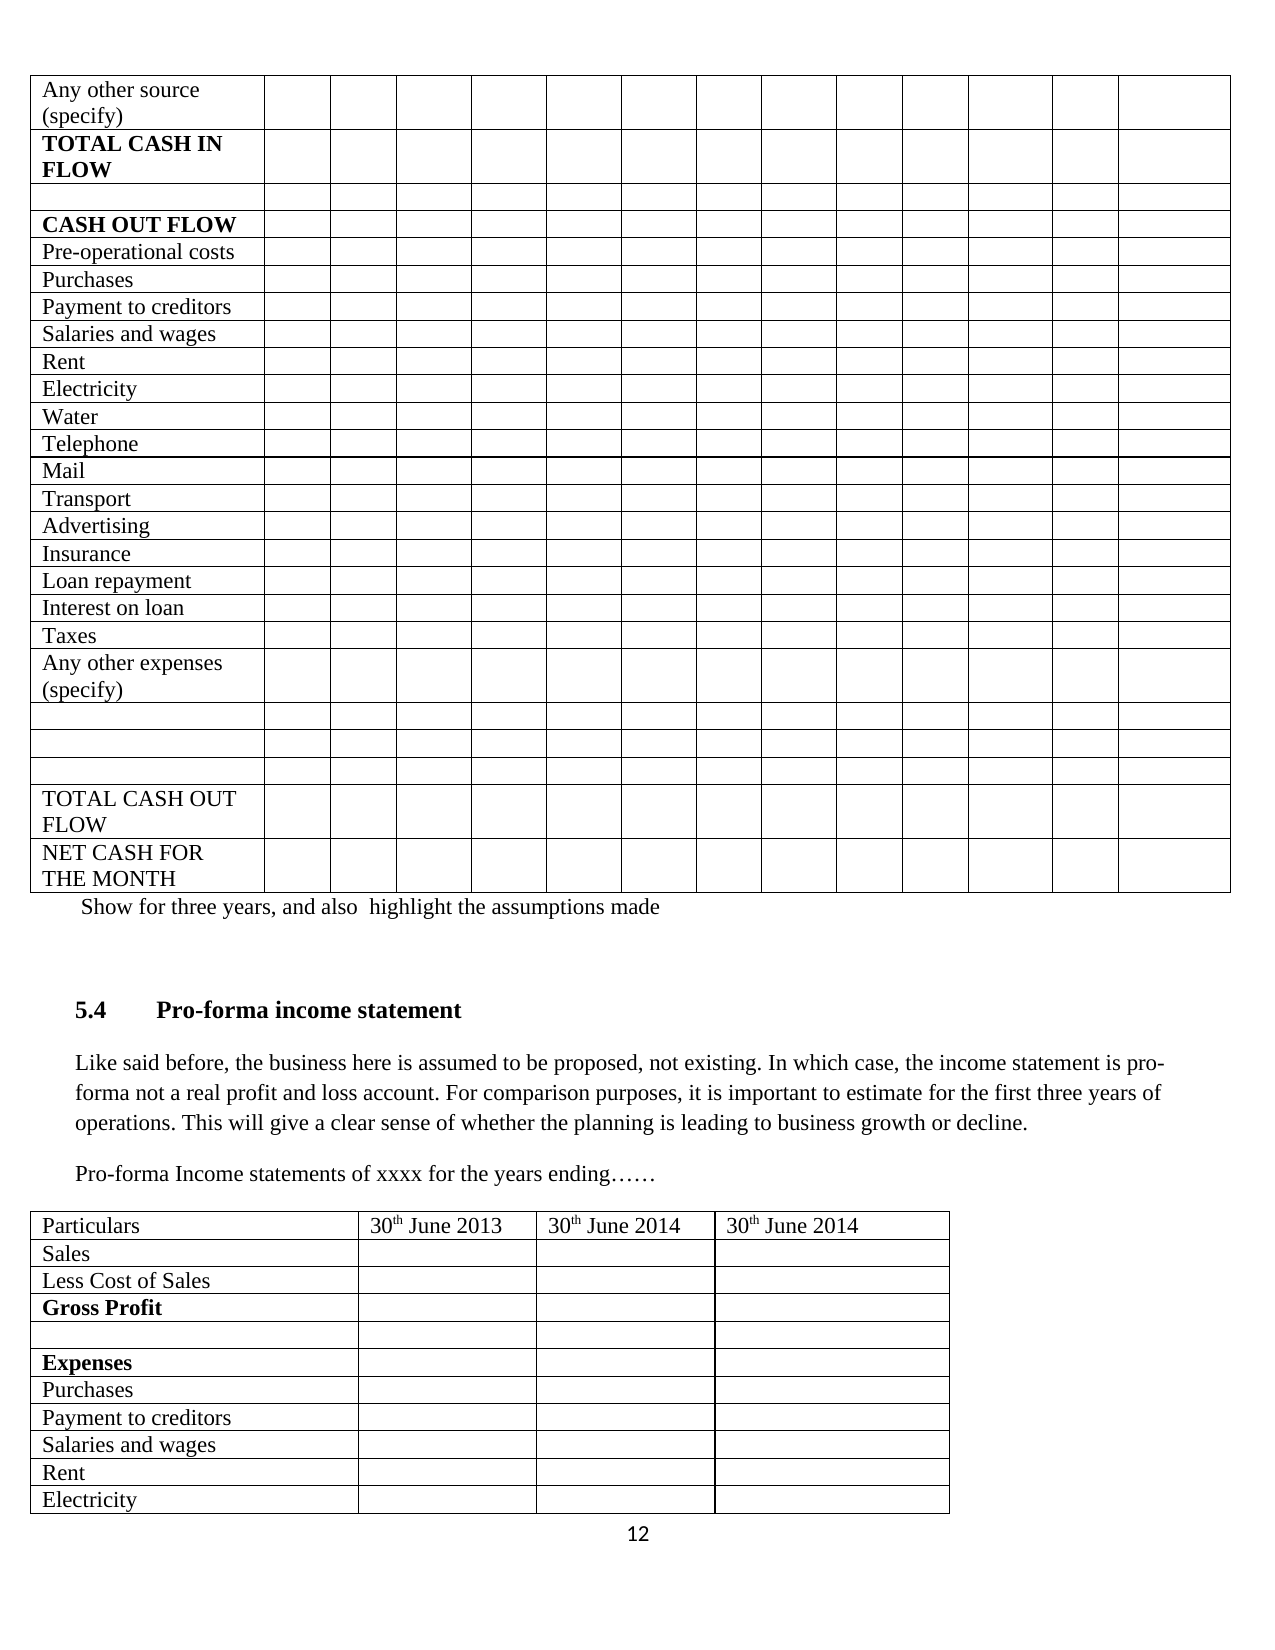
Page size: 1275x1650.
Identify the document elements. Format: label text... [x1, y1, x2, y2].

table_cell [397, 595, 471, 621]
table_cell [969, 622, 1052, 648]
table_cell [837, 430, 902, 456]
table_cell [537, 1431, 714, 1458]
table_cell [903, 540, 968, 566]
table_cell [1053, 540, 1118, 566]
table_cell Electricity [31, 1486, 358, 1512]
table_cell [622, 266, 696, 292]
table_cell [331, 540, 396, 566]
table_cell [903, 839, 968, 892]
table_cell [1053, 785, 1118, 838]
table_cell [1119, 184, 1230, 210]
table_cell [969, 540, 1052, 566]
table_cell [331, 567, 396, 593]
table_header 30th June 2013 [359, 1212, 536, 1238]
table_cell [697, 403, 761, 429]
table_cell [1119, 76, 1230, 129]
table_cell [903, 512, 968, 539]
table_cell Payment to creditors [31, 1404, 358, 1430]
table_cell [265, 622, 330, 648]
table_cell [265, 595, 330, 621]
table_cell [622, 458, 696, 484]
table_cell [1053, 130, 1118, 182]
table_cell Payment to creditors [31, 293, 264, 319]
text Like said before, the business here is assumed to be proposed, not existing. In which case, the income statement is pro-forma not a real profit and loss account. For comparison purposes, it is important to estimate for the first three years of operations. This will give a clear sense of whether the planning is leading to business growth or decline. [75, 1049, 1200, 1135]
table_cell [622, 238, 696, 265]
table_cell Rent [31, 348, 264, 374]
table_cell [397, 730, 471, 757]
table_cell [622, 785, 696, 838]
table_cell [265, 839, 330, 892]
table_cell [359, 1404, 536, 1430]
table_cell [969, 839, 1052, 892]
table_cell [547, 211, 621, 237]
table_cell [622, 293, 696, 319]
table_cell [1119, 348, 1230, 374]
table_cell Transport [31, 485, 264, 511]
table_cell [472, 403, 546, 429]
table_cell [969, 211, 1052, 237]
table_cell [622, 485, 696, 511]
table_cell [969, 266, 1052, 292]
table_cell [472, 348, 546, 374]
table_cell [359, 1377, 536, 1403]
table_cell [622, 321, 696, 347]
table_cell [622, 567, 696, 593]
table_cell [397, 76, 471, 129]
table_cell [903, 184, 968, 210]
table_cell [697, 540, 761, 566]
table_cell [762, 293, 836, 319]
table_cell [547, 348, 621, 374]
table_cell [762, 730, 836, 757]
table_cell [359, 1349, 536, 1376]
table_cell [265, 238, 330, 265]
table_cell [265, 375, 330, 402]
table_cell [331, 430, 396, 456]
table_cell [397, 293, 471, 319]
table_cell [837, 211, 902, 237]
table_cell [837, 703, 902, 729]
table_cell [1053, 430, 1118, 456]
table_cell [359, 1267, 536, 1293]
table_cell [1053, 758, 1118, 784]
table_cell [1053, 458, 1118, 484]
table_cell [837, 649, 902, 702]
table_cell Purchases [31, 1377, 358, 1403]
table_cell [697, 130, 761, 182]
table_cell [1053, 649, 1118, 702]
table_cell [1053, 730, 1118, 757]
table_cell [716, 1459, 949, 1485]
table_cell [762, 184, 836, 210]
table_cell [331, 758, 396, 784]
table_cell [837, 839, 902, 892]
table_cell [1119, 595, 1230, 621]
table_cell [903, 703, 968, 729]
table_cell [397, 758, 471, 784]
table_cell [697, 266, 761, 292]
table_cell [472, 293, 546, 319]
table_cell [265, 758, 330, 784]
table_cell [762, 567, 836, 593]
table_cell [472, 785, 546, 838]
table_cell [265, 785, 330, 838]
table_cell [1053, 184, 1118, 210]
table_cell [1053, 622, 1118, 648]
table_cell [331, 485, 396, 511]
table_cell [1119, 730, 1230, 757]
table_cell [903, 730, 968, 757]
table_cell [969, 321, 1052, 347]
table_cell [331, 403, 396, 429]
table_cell [472, 703, 546, 729]
table_cell [903, 321, 968, 347]
table_cell [969, 238, 1052, 265]
table_cell [1053, 211, 1118, 237]
table_cell [331, 703, 396, 729]
table_cell [837, 403, 902, 429]
table_cell [472, 321, 546, 347]
table_cell [762, 458, 836, 484]
table_cell [903, 649, 968, 702]
table_cell [762, 403, 836, 429]
table_cell [837, 348, 902, 374]
table_cell [359, 1459, 536, 1485]
table_cell [472, 649, 546, 702]
table_cell [837, 785, 902, 838]
table_cell [903, 485, 968, 511]
table_cell [1053, 348, 1118, 374]
table_cell [331, 266, 396, 292]
table_cell [1053, 321, 1118, 347]
table_cell [1119, 703, 1230, 729]
table_cell [547, 595, 621, 621]
table_cell [537, 1267, 714, 1293]
table_cell [622, 595, 696, 621]
table_cell [762, 649, 836, 702]
table_cell [359, 1322, 536, 1348]
table_cell [903, 622, 968, 648]
table_cell [837, 512, 902, 539]
table_cell Any other source (specify) [31, 76, 264, 129]
table_cell [697, 293, 761, 319]
table_cell [472, 540, 546, 566]
table_cell [622, 730, 696, 757]
table_cell [397, 321, 471, 347]
table_cell [1053, 375, 1118, 402]
table_cell [397, 403, 471, 429]
table_cell [837, 293, 902, 319]
table_cell [265, 512, 330, 539]
table_cell [265, 266, 330, 292]
table_cell [837, 266, 902, 292]
table_cell [331, 211, 396, 237]
table_cell [697, 730, 761, 757]
table_cell [622, 649, 696, 702]
table_cell [31, 1322, 358, 1348]
table_cell [1119, 649, 1230, 702]
table_cell [331, 649, 396, 702]
table_cell [397, 512, 471, 539]
table_cell [762, 266, 836, 292]
table_cell [697, 703, 761, 729]
table_cell [547, 839, 621, 892]
table_cell NET CASH FOR THE MONTH [31, 839, 264, 892]
table_cell [837, 595, 902, 621]
table_cell [697, 348, 761, 374]
table_cell [1119, 321, 1230, 347]
table_cell [472, 839, 546, 892]
table_cell [537, 1486, 714, 1512]
table_cell [547, 512, 621, 539]
table_cell [716, 1349, 949, 1376]
table_cell [1119, 458, 1230, 484]
table_cell [331, 785, 396, 838]
table_cell [903, 375, 968, 402]
table_cell [1053, 403, 1118, 429]
table_cell [903, 785, 968, 838]
table_cell [397, 485, 471, 511]
table_cell [903, 567, 968, 593]
table_cell Loan repayment [31, 567, 264, 593]
table_cell [397, 785, 471, 838]
table_cell [969, 485, 1052, 511]
table_cell [903, 266, 968, 292]
table_cell [265, 348, 330, 374]
table_cell [903, 348, 968, 374]
table_cell [1119, 293, 1230, 319]
table_cell [1119, 622, 1230, 648]
table_cell [1053, 703, 1118, 729]
table_cell [969, 649, 1052, 702]
table_cell [622, 540, 696, 566]
table_cell [762, 758, 836, 784]
table_cell [1119, 375, 1230, 402]
table_cell [265, 293, 330, 319]
table_cell [1119, 211, 1230, 237]
table_cell [547, 703, 621, 729]
table_cell [697, 211, 761, 237]
table_cell [716, 1431, 949, 1458]
table_cell [762, 375, 836, 402]
table_cell [331, 512, 396, 539]
table_cell [697, 321, 761, 347]
table_cell [762, 595, 836, 621]
table_cell [903, 130, 968, 182]
table_cell [1119, 540, 1230, 566]
table_cell [547, 567, 621, 593]
table_cell [837, 375, 902, 402]
table_cell Gross Profit [31, 1294, 358, 1321]
table_cell [762, 430, 836, 456]
table_cell [397, 348, 471, 374]
table_cell [837, 321, 902, 347]
table_cell [1053, 238, 1118, 265]
table_cell [1119, 238, 1230, 265]
table_cell [537, 1404, 714, 1430]
table_cell [547, 622, 621, 648]
table_cell [762, 238, 836, 265]
table_cell [969, 703, 1052, 729]
table_cell [1053, 266, 1118, 292]
table_cell [472, 512, 546, 539]
table_cell [397, 266, 471, 292]
text 5.4 Pro-forma income statement [75, 995, 1200, 1023]
table_cell [697, 512, 761, 539]
table_cell [547, 130, 621, 182]
table_cell [903, 758, 968, 784]
table_cell Salaries and wages [31, 1431, 358, 1458]
table_cell [331, 458, 396, 484]
table_cell [331, 293, 396, 319]
table_cell [331, 238, 396, 265]
table_cell [1119, 485, 1230, 511]
table_cell [547, 266, 621, 292]
table_cell [331, 730, 396, 757]
table_cell Taxes [31, 622, 264, 648]
table_cell [1119, 785, 1230, 838]
table_cell [837, 540, 902, 566]
table_cell [622, 512, 696, 539]
table_cell [547, 76, 621, 129]
table_cell [472, 730, 546, 757]
table_cell [762, 622, 836, 648]
table_cell [331, 375, 396, 402]
table_cell [265, 403, 330, 429]
table_cell Mail [31, 458, 264, 484]
table_cell Salaries and wages [31, 321, 264, 347]
table_cell [547, 403, 621, 429]
table_cell [537, 1322, 714, 1348]
table_cell [397, 649, 471, 702]
table_cell [547, 785, 621, 838]
table_cell [762, 785, 836, 838]
table_cell [697, 184, 761, 210]
table_cell [969, 184, 1052, 210]
table_cell [397, 130, 471, 182]
table_cell [331, 321, 396, 347]
table_cell [547, 649, 621, 702]
table_cell [762, 703, 836, 729]
table_cell [472, 622, 546, 648]
table_cell [903, 430, 968, 456]
table_cell [762, 130, 836, 182]
table_cell [1053, 293, 1118, 319]
table_cell [359, 1294, 536, 1321]
table_cell [331, 839, 396, 892]
table_cell [537, 1294, 714, 1321]
table_cell [547, 458, 621, 484]
table_cell [1053, 567, 1118, 593]
table_cell [762, 321, 836, 347]
table_cell [359, 1431, 536, 1458]
table_cell Interest on loan [31, 595, 264, 621]
table_cell [547, 375, 621, 402]
table_cell [622, 758, 696, 784]
table_cell [622, 703, 696, 729]
table_cell [622, 211, 696, 237]
table_cell Water [31, 403, 264, 429]
table_cell [472, 266, 546, 292]
table_cell [697, 595, 761, 621]
table_cell [622, 430, 696, 456]
table_cell [397, 184, 471, 210]
table_cell [622, 184, 696, 210]
table_cell [622, 348, 696, 374]
table_cell [697, 430, 761, 456]
table_cell [762, 512, 836, 539]
table_cell [331, 348, 396, 374]
table_cell [1119, 430, 1230, 456]
table_cell [1053, 595, 1118, 621]
table_cell [762, 540, 836, 566]
table_cell [472, 567, 546, 593]
table_cell [472, 485, 546, 511]
table_cell [397, 703, 471, 729]
table_cell [265, 76, 330, 129]
table_cell [969, 293, 1052, 319]
table_cell [837, 130, 902, 182]
table_cell [697, 785, 761, 838]
table_cell [969, 348, 1052, 374]
table_cell [265, 649, 330, 702]
table_cell [762, 839, 836, 892]
table_cell [547, 540, 621, 566]
table_cell Any other expenses (specify) [31, 649, 264, 702]
table_cell [969, 785, 1052, 838]
table_cell [1053, 512, 1118, 539]
table_cell [265, 730, 330, 757]
table_cell [716, 1486, 949, 1512]
table_cell [547, 758, 621, 784]
table_cell [265, 540, 330, 566]
table_cell [397, 839, 471, 892]
table_cell [472, 430, 546, 456]
table_cell Pre-operational costs [31, 238, 264, 265]
table_cell [547, 321, 621, 347]
table_cell [547, 730, 621, 757]
table_cell [969, 730, 1052, 757]
table_cell [969, 375, 1052, 402]
table_header Particulars [31, 1212, 358, 1238]
table_cell [622, 403, 696, 429]
table_cell [331, 76, 396, 129]
table_cell TOTAL CASH IN FLOW [31, 130, 264, 182]
table_cell [697, 839, 761, 892]
table_header 30th June 2014 [537, 1212, 714, 1238]
table_cell [697, 649, 761, 702]
table_cell [1053, 839, 1118, 892]
table_cell [397, 458, 471, 484]
table_cell [1053, 485, 1118, 511]
table_cell [716, 1294, 949, 1321]
table_cell [837, 184, 902, 210]
table_cell [359, 1240, 536, 1266]
table_cell [31, 703, 264, 729]
table_cell [472, 76, 546, 129]
table_cell [762, 485, 836, 511]
table_cell [697, 758, 761, 784]
table_cell [697, 458, 761, 484]
table_cell [359, 1486, 536, 1512]
table_cell Expenses [31, 1349, 358, 1376]
table_cell [265, 485, 330, 511]
table_cell [903, 293, 968, 319]
table_cell [716, 1322, 949, 1348]
table_cell [1119, 758, 1230, 784]
table_cell Advertising [31, 512, 264, 539]
table_cell [1119, 839, 1230, 892]
table_cell [969, 458, 1052, 484]
table_cell [969, 758, 1052, 784]
table_cell [547, 184, 621, 210]
table_cell Insurance [31, 540, 264, 566]
table_cell [837, 485, 902, 511]
table_cell [903, 403, 968, 429]
table_cell [969, 595, 1052, 621]
table_cell [397, 567, 471, 593]
table_cell [547, 293, 621, 319]
table_cell [397, 430, 471, 456]
table_cell [265, 458, 330, 484]
table_cell [547, 430, 621, 456]
table_cell [762, 76, 836, 129]
table_cell [472, 758, 546, 784]
table_cell [969, 430, 1052, 456]
table_cell [265, 430, 330, 456]
table_cell [331, 130, 396, 182]
table_header 30th June 2014 [716, 1212, 949, 1238]
table_cell CASH OUT FLOW [31, 211, 264, 237]
table_cell [537, 1240, 714, 1266]
table_cell [969, 567, 1052, 593]
table_cell [969, 130, 1052, 182]
table_cell Purchases [31, 266, 264, 292]
table_cell [837, 76, 902, 129]
table_cell [472, 595, 546, 621]
table_cell [622, 839, 696, 892]
table_cell [716, 1404, 949, 1430]
table_cell [331, 595, 396, 621]
table_cell [537, 1459, 714, 1485]
table_cell [697, 76, 761, 129]
table_cell [903, 458, 968, 484]
table_cell [697, 375, 761, 402]
table_cell [697, 622, 761, 648]
table_cell [265, 184, 330, 210]
table_cell [762, 348, 836, 374]
table_cell [837, 458, 902, 484]
table_cell [716, 1267, 949, 1293]
table_cell [1119, 266, 1230, 292]
table_cell [969, 512, 1052, 539]
table_cell [547, 485, 621, 511]
table_cell [265, 130, 330, 182]
table_cell [716, 1240, 949, 1266]
table_cell [903, 595, 968, 621]
table_cell [697, 567, 761, 593]
table_cell [31, 758, 264, 784]
table_cell [472, 184, 546, 210]
table_cell [397, 238, 471, 265]
table_cell [472, 375, 546, 402]
table_cell [331, 184, 396, 210]
table_cell [716, 1377, 949, 1403]
table_cell [697, 238, 761, 265]
table_cell [622, 622, 696, 648]
table_cell [31, 184, 264, 210]
table_cell [622, 76, 696, 129]
table_cell [547, 238, 621, 265]
table_cell [622, 130, 696, 182]
table_cell [397, 622, 471, 648]
table_cell [837, 622, 902, 648]
table_cell [31, 730, 264, 757]
table_cell [969, 76, 1052, 129]
table_cell [472, 238, 546, 265]
table_cell Telephone [31, 430, 264, 456]
table_cell [472, 130, 546, 182]
table_cell [472, 211, 546, 237]
table_cell [903, 76, 968, 129]
table_cell [331, 622, 396, 648]
table_cell [265, 321, 330, 347]
table_cell [837, 758, 902, 784]
table_cell [837, 238, 902, 265]
table_cell [903, 211, 968, 237]
table_cell [265, 703, 330, 729]
table_cell [622, 375, 696, 402]
table_cell Rent [31, 1459, 358, 1485]
table_cell Electricity [31, 375, 264, 402]
table_cell [265, 567, 330, 593]
table_cell [537, 1377, 714, 1403]
table_cell [537, 1349, 714, 1376]
table_cell [1053, 76, 1118, 129]
table_cell [1119, 403, 1230, 429]
table_cell [1119, 567, 1230, 593]
table_cell [903, 238, 968, 265]
text Show for three years, and also highlight the assumptions made [75, 893, 1200, 919]
table_cell [397, 211, 471, 237]
table_cell Less Cost of Sales [31, 1267, 358, 1293]
table_cell [697, 485, 761, 511]
table_cell [1119, 130, 1230, 182]
table_cell [472, 458, 546, 484]
table_cell [265, 211, 330, 237]
table_cell [837, 730, 902, 757]
table_cell Sales [31, 1240, 358, 1266]
table_cell [1119, 512, 1230, 539]
table_cell [397, 540, 471, 566]
table_cell [969, 403, 1052, 429]
table_cell [837, 567, 902, 593]
table_cell [397, 375, 471, 402]
table_cell [762, 211, 836, 237]
text Pro-forma Income statements of xxxx for the years ending…… [75, 1160, 1200, 1186]
table_cell TOTAL CASH OUT FLOW [31, 785, 264, 838]
